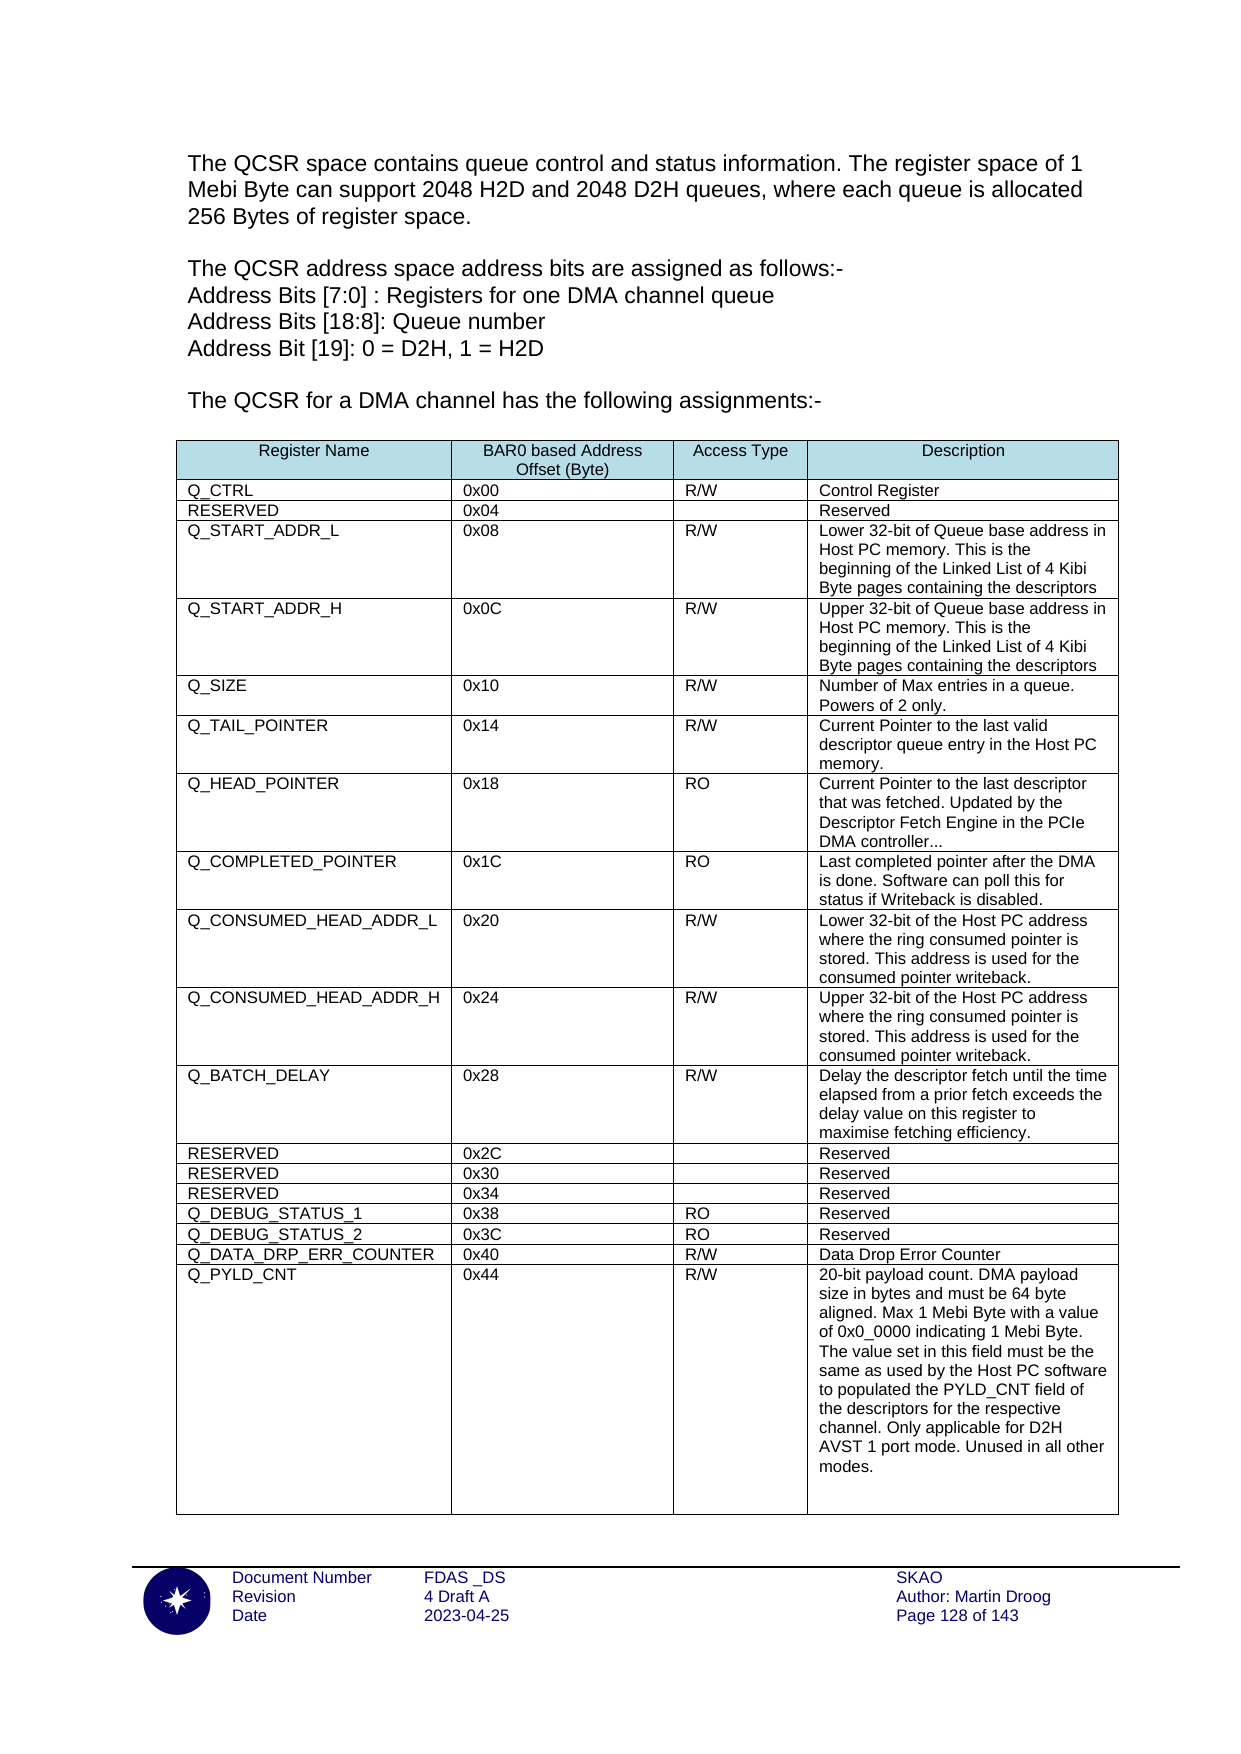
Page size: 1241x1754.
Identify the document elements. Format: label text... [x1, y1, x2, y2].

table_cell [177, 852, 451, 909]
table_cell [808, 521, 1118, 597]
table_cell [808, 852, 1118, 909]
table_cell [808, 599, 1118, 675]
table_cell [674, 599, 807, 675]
text Address Bit [19]: 0 = D2H, 1 = H2D [187, 334, 1107, 361]
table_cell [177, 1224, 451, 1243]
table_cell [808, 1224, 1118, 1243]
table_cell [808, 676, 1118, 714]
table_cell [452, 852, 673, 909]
text The QCSR for a DMA channel has the following assignments:- [187, 387, 1107, 413]
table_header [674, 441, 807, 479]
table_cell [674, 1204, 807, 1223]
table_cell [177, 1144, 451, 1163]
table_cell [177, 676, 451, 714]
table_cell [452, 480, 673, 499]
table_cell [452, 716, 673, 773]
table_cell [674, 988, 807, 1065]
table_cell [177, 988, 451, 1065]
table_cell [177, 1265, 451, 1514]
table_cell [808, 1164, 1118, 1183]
text The QCSR space contains queue control and status information. The register space of 1 Mebi Byte can support 2048 H2D and 2048 D2H queues, where each queue is allocated 256 Bytes of register space. [187, 150, 1107, 229]
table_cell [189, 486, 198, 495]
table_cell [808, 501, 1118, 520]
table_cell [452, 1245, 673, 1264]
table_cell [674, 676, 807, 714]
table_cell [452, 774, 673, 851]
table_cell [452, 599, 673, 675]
text Address Bits [7:0] : Registers for one DMA channel queue [187, 282, 1107, 308]
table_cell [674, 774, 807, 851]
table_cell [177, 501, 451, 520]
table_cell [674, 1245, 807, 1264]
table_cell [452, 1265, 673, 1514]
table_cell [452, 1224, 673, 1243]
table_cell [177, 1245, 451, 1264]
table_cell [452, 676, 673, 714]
text The QCSR address space address bits are assigned as follows:- [187, 255, 1107, 282]
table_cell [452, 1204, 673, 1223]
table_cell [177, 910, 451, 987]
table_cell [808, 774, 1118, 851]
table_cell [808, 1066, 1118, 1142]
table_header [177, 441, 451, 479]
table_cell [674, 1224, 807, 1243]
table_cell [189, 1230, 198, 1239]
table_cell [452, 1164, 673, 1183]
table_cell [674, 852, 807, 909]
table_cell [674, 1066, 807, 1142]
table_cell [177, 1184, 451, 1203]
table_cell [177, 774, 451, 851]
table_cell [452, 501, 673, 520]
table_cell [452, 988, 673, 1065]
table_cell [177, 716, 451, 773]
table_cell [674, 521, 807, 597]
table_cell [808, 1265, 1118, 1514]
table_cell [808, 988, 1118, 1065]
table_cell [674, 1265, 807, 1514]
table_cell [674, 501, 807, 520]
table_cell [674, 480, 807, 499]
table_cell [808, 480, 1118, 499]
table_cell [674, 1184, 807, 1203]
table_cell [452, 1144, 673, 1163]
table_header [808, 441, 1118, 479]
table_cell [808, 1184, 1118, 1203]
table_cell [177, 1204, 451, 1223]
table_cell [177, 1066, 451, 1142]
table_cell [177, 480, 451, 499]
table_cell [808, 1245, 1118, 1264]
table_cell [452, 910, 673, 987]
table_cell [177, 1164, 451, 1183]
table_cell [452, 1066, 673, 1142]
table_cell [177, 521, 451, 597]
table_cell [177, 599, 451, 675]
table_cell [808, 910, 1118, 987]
text Address Bits [18:8]: Queue number [187, 308, 1107, 334]
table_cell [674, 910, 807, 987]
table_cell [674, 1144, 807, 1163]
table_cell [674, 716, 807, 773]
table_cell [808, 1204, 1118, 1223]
picture [143, 1567, 211, 1635]
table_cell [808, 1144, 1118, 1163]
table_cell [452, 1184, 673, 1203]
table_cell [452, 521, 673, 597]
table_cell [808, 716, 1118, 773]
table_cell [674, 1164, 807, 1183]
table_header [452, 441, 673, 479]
